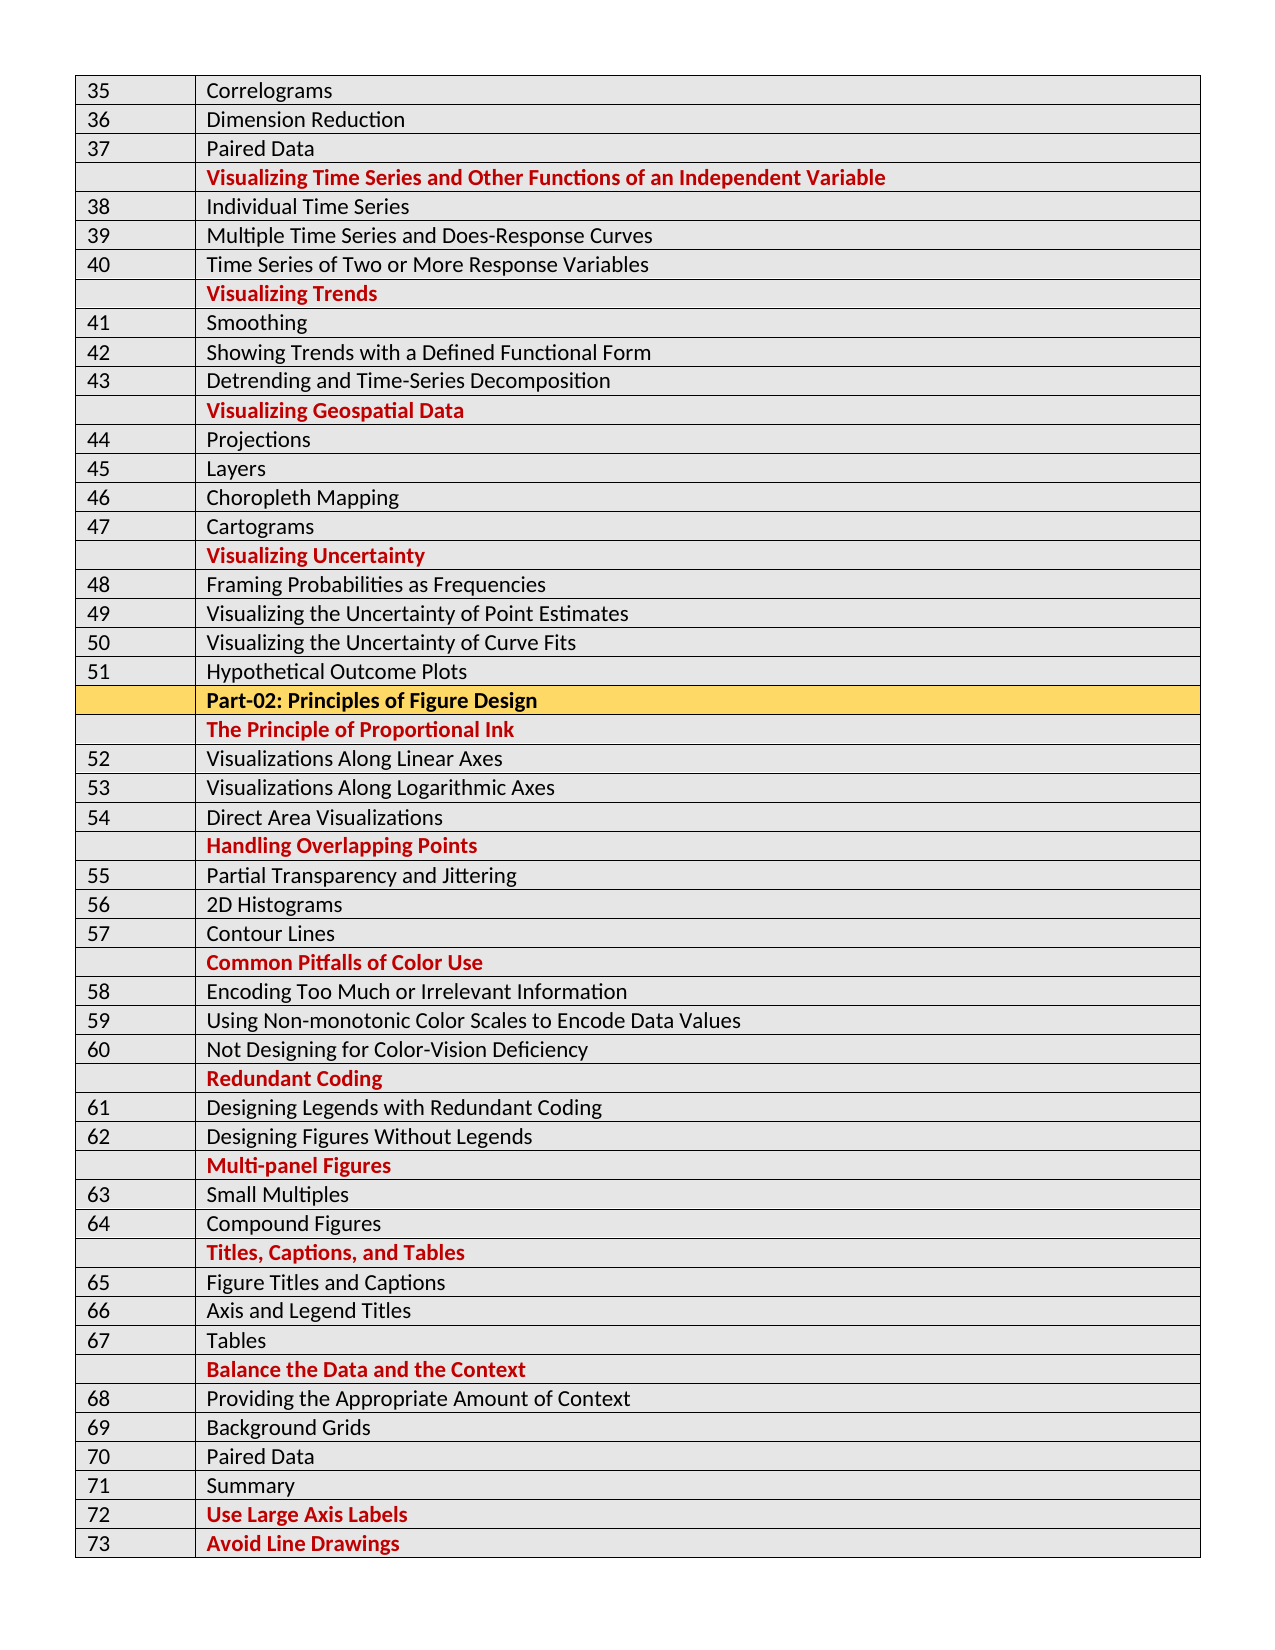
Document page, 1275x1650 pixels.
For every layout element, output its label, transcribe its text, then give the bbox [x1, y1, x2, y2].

table_cell Axis and Legend Titles [196, 1297, 1200, 1325]
table_cell 40 [76, 250, 195, 278]
table_cell Hypothetical Outcome Plots [196, 657, 1200, 685]
table_cell Individual Time Series [196, 192, 1200, 220]
table_cell Visualizing the Uncertainty of Curve Fits [196, 628, 1200, 656]
table_cell 37 [76, 134, 195, 162]
table_cell [76, 396, 195, 424]
table_cell 35 [76, 76, 195, 104]
table_cell Choropleth Mapping [196, 483, 1200, 511]
table_cell 65 [76, 1268, 195, 1296]
table_cell 69 [76, 1413, 195, 1441]
table_cell Smoothing [196, 309, 1200, 337]
table_cell Use Large Axis Labels [196, 1500, 1200, 1528]
table_cell 46 [76, 483, 195, 511]
table_cell Figure Titles and Captions [196, 1268, 1200, 1296]
table_cell 45 [76, 454, 195, 482]
table_cell Encoding Too Much or Irrelevant Information [196, 977, 1200, 1005]
table_cell 63 [76, 1180, 195, 1208]
table_cell [76, 686, 195, 714]
table_cell [76, 541, 195, 569]
table_cell Designing Figures Without Legends [196, 1122, 1200, 1150]
table_cell Avoid Line Drawings [196, 1529, 1200, 1557]
table_cell Part-02: Principles of Figure Design [196, 686, 1200, 714]
table_cell 57 [76, 919, 195, 947]
table_cell [76, 948, 195, 976]
table_cell Designing Legends with Redundant Coding [196, 1093, 1200, 1121]
table_cell Cartograms [196, 512, 1200, 540]
table_cell Showing Trends with a Defined Functional Form [196, 338, 1200, 366]
table_cell Correlograms [196, 76, 1200, 104]
table_cell Tables [196, 1326, 1200, 1354]
table_cell 2D Histograms [196, 890, 1200, 918]
table_cell Partial Transparency and Jittering [196, 861, 1200, 889]
table_cell 51 [76, 657, 195, 685]
table_cell 72 [76, 1500, 195, 1528]
table_cell Titles, Captions, and Tables [196, 1239, 1200, 1267]
table_cell 58 [76, 977, 195, 1005]
table_cell Visualizing the Uncertainty of Point Estimates [196, 599, 1200, 627]
table_cell [76, 280, 195, 307]
table_cell Visualizing Uncertainty [196, 541, 1200, 569]
table_cell Visualizing Time Series and Other Functions of an Independent Variable [196, 163, 1200, 191]
table_cell Detrending and Time-Series Decomposition [196, 367, 1200, 395]
table_cell Visualizing Geospatial Data [196, 396, 1200, 424]
table_cell 39 [76, 221, 195, 249]
table_cell 56 [76, 890, 195, 918]
table_cell Background Grids [196, 1413, 1200, 1441]
table_cell 53 [76, 774, 195, 802]
table_cell 70 [76, 1442, 195, 1470]
table_cell Visualizations Along Logarithmic Axes [196, 774, 1200, 802]
table_cell Framing Probabilities as Frequencies [196, 570, 1200, 598]
table_cell 47 [76, 512, 195, 540]
table_cell [76, 1064, 195, 1092]
table_cell Time Series of Two or More Response Variables [196, 250, 1200, 278]
table_cell 66 [76, 1297, 195, 1325]
table_cell 64 [76, 1210, 195, 1237]
table_cell 48 [76, 570, 195, 598]
table_cell 38 [76, 192, 195, 220]
table_cell 59 [76, 1006, 195, 1034]
table_cell 44 [76, 425, 195, 453]
table_cell Direct Area Visualizations [196, 803, 1200, 831]
table_cell [76, 1151, 195, 1179]
table_cell [76, 163, 195, 191]
table_cell The Principle of Proportional Ink [196, 715, 1200, 743]
table_cell Using Non-monotonic Color Scales to Encode Data Values [196, 1006, 1200, 1034]
table_cell Handling Overlapping Points [196, 832, 1200, 860]
table_cell Balance the Data and the Context [196, 1355, 1200, 1383]
table_cell Compound Figures [196, 1210, 1200, 1237]
table_cell Visualizations Along Linear Axes [196, 745, 1200, 772]
table_cell [76, 832, 195, 860]
table_cell Multiple Time Series and Does-Response Curves [196, 221, 1200, 249]
table_cell 73 [76, 1529, 195, 1557]
table_cell 49 [76, 599, 195, 627]
table_cell [76, 1355, 195, 1383]
table_cell Redundant Coding [196, 1064, 1200, 1092]
table_cell Layers [196, 454, 1200, 482]
table_cell 41 [76, 309, 195, 337]
table_cell Projections [196, 425, 1200, 453]
table_cell 67 [76, 1326, 195, 1354]
table_cell 61 [76, 1093, 195, 1121]
table_cell Dimension Reduction [196, 105, 1200, 133]
table_cell 50 [76, 628, 195, 656]
table_cell Contour Lines [196, 919, 1200, 947]
table_cell [76, 715, 195, 743]
table_cell 62 [76, 1122, 195, 1150]
table_cell Providing the Appropriate Amount of Context [196, 1384, 1200, 1412]
table_cell Visualizing Trends [196, 280, 1200, 307]
table_cell Small Multiples [196, 1180, 1200, 1208]
table_cell 42 [76, 338, 195, 366]
table_cell [76, 1239, 195, 1267]
table_cell 68 [76, 1384, 195, 1412]
table_cell Paired Data [196, 134, 1200, 162]
table_cell 71 [76, 1471, 195, 1499]
table_cell 52 [76, 745, 195, 772]
table_cell 54 [76, 803, 195, 831]
table_cell Multi-panel Figures [196, 1151, 1200, 1179]
table_cell Common Pitfalls of Color Use [196, 948, 1200, 976]
table_cell Not Designing for Color-Vision Deficiency [196, 1035, 1200, 1063]
table_cell 55 [76, 861, 195, 889]
table_cell 43 [76, 367, 195, 395]
table_cell Summary [196, 1471, 1200, 1499]
table_cell 36 [76, 105, 195, 133]
table_cell Paired Data [196, 1442, 1200, 1470]
table_cell 60 [76, 1035, 195, 1063]
